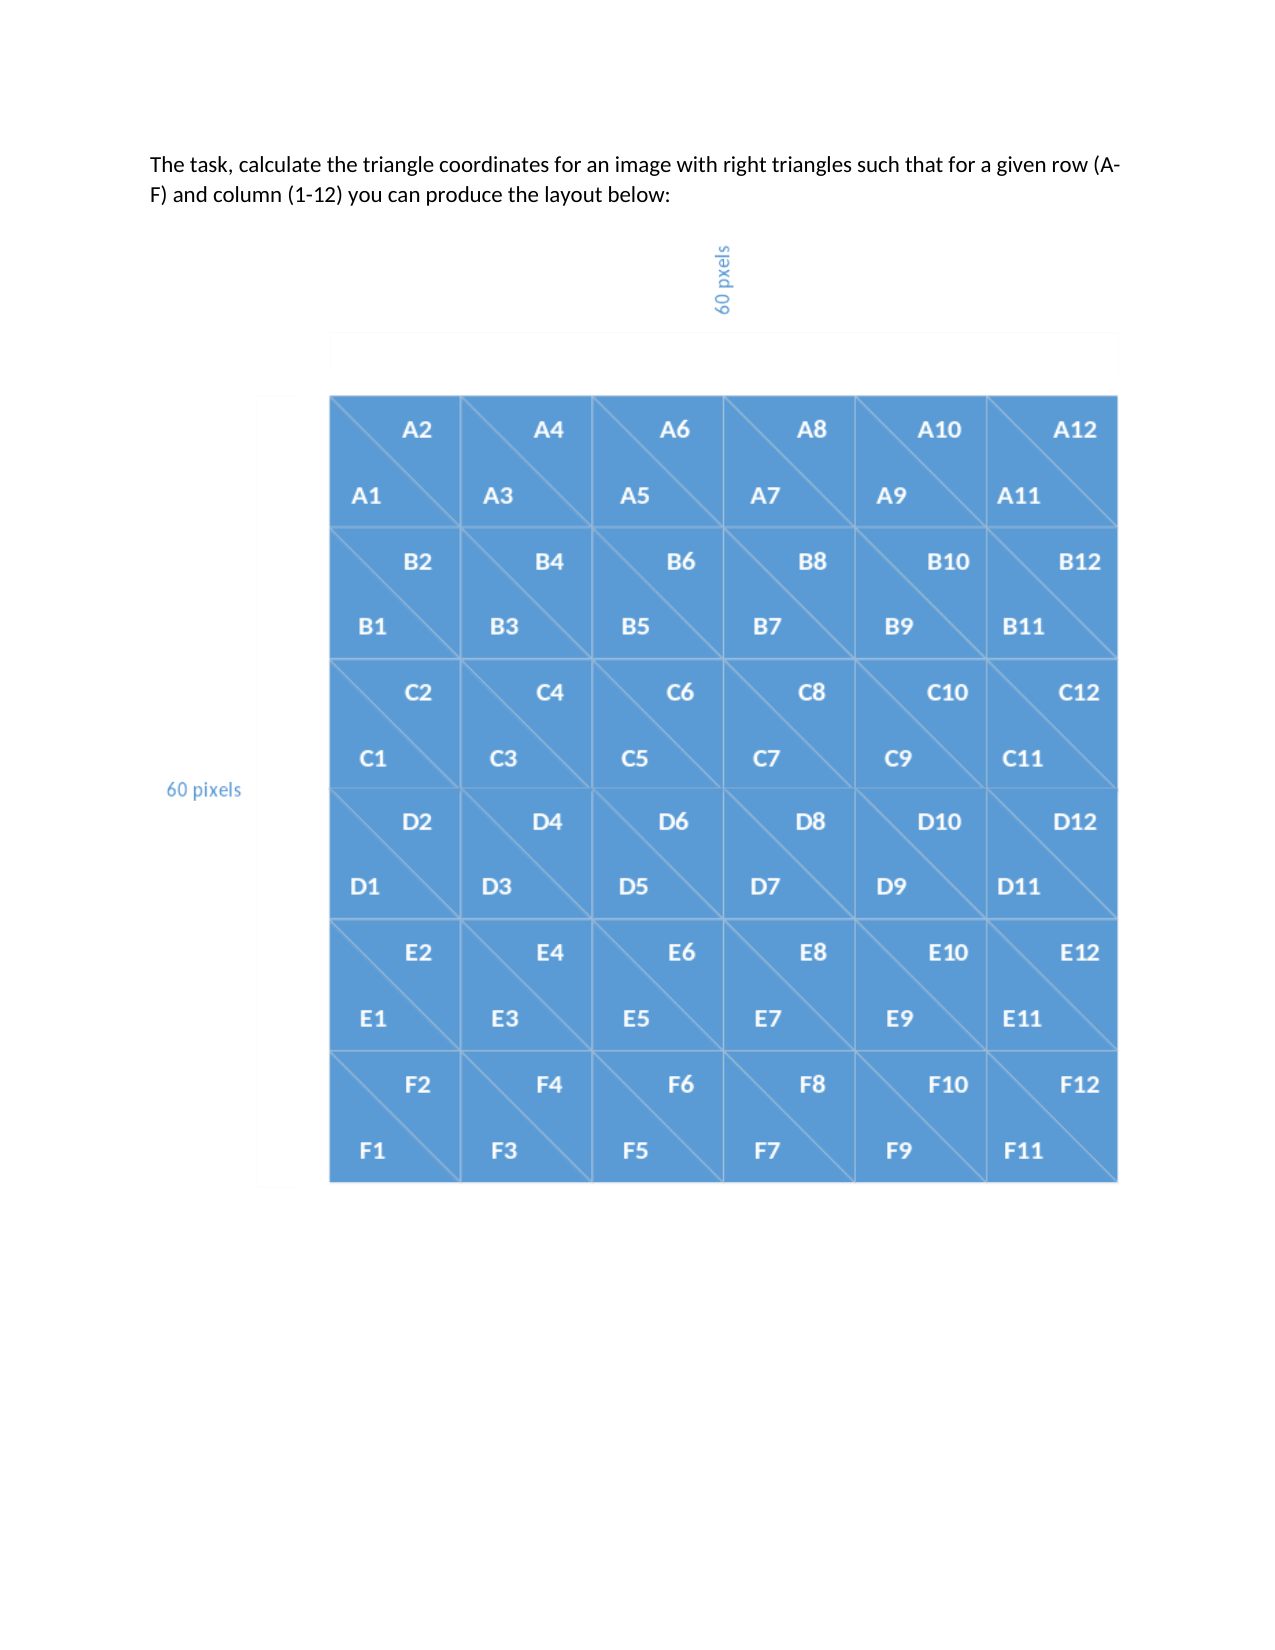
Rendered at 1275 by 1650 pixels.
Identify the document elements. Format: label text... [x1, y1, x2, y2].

text The task, calculate the triangle coordinates for an image with right triangles such that for a given row (A-F) and column (1-12) you can produce the layout below: [150, 150, 1125, 208]
